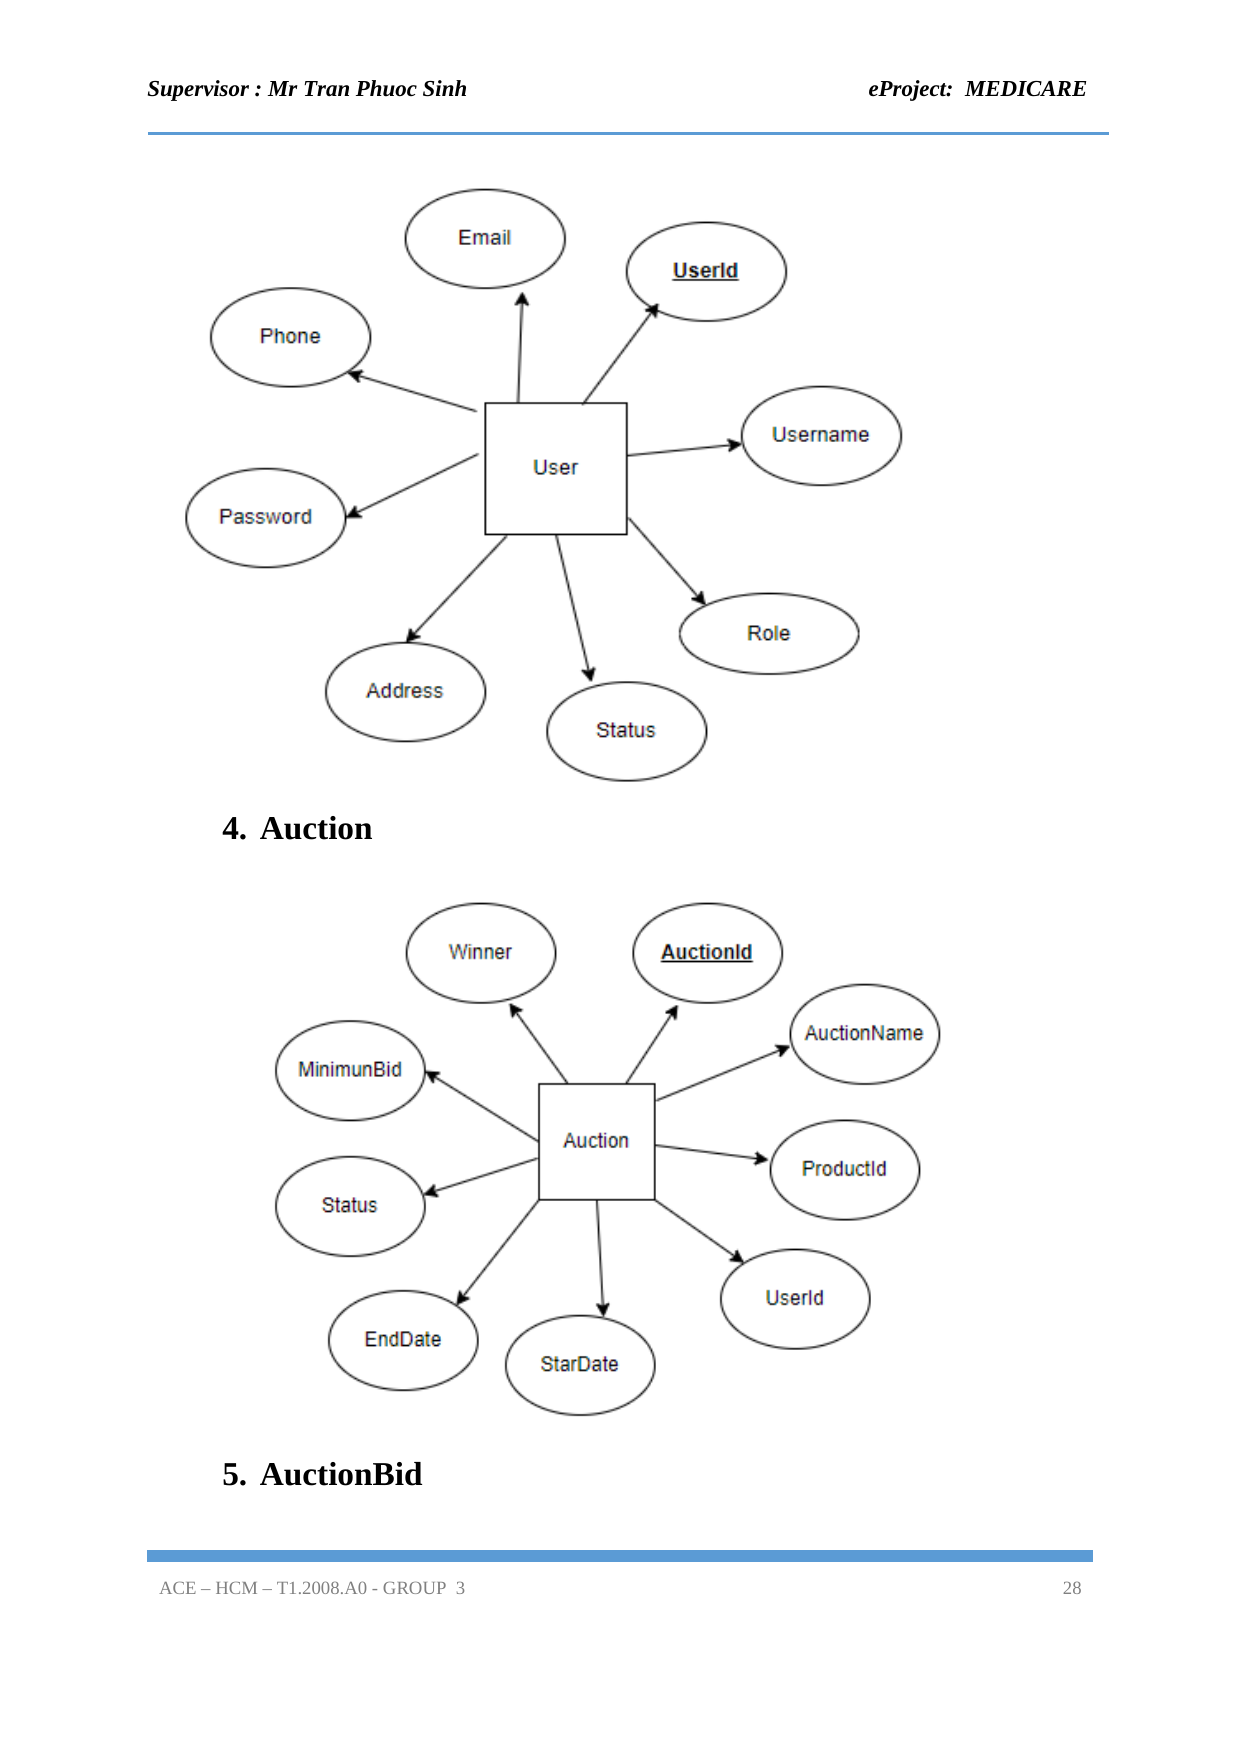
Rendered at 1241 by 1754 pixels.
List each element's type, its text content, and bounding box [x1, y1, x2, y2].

picture [162, 153, 959, 795]
picture [259, 865, 1000, 1441]
list Auction [222, 808, 1093, 846]
list AuctionBid [222, 1454, 1093, 1492]
